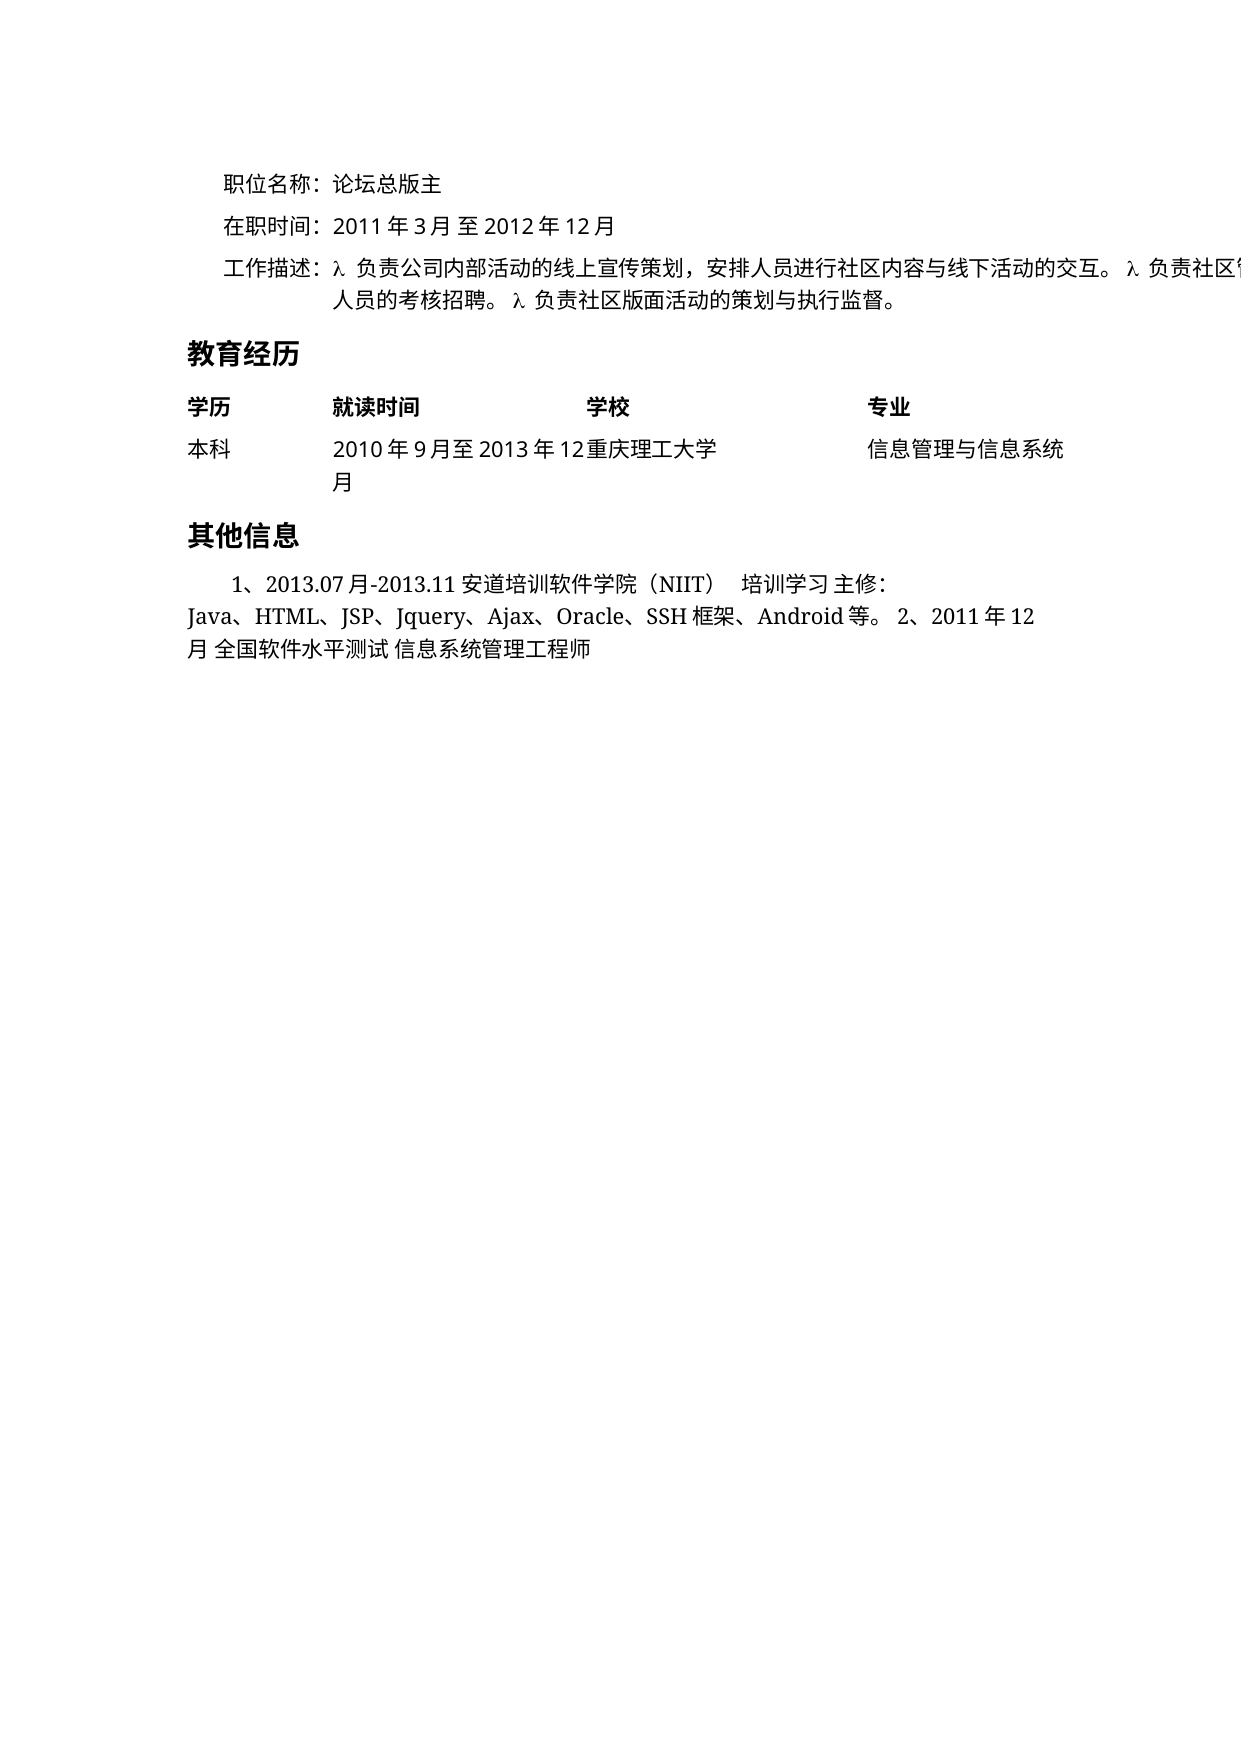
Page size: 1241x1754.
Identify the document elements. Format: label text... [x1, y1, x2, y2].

table_header 就读时间 [333, 385, 586, 427]
table_header 学历 [188, 385, 333, 427]
table_cell 信息管理与信息系统 [868, 427, 1240, 501]
text 教育经历 [187, 320, 1053, 385]
table_cell 负责公司内部活动的线上宣传策划，安排人员进行社区内容与线下活动的交互。 负责社区管理人员的考核招聘。 负责社区版面活动的策划与执行监督。 [333, 246, 1240, 320]
table_cell 2010年9月至2013年12月 [333, 427, 586, 501]
table_cell 在职时间： [188, 204, 333, 246]
table_header 学校 [586, 385, 868, 427]
table_header 专业 [868, 385, 1240, 427]
text 其他信息 [187, 501, 1053, 566]
text 1、2013.07月-2013.11 安道培训软件学院（NIIT） 培训学习 主修：Java、HTML、JSP、Jquery、Ajax、Oracle、SSH框架、Android等。 2、2011年12月 全国软件水平测试 信息系统管理工程师 [187, 566, 1053, 664]
table_cell 本科 [188, 427, 333, 501]
table_cell 论坛总版主 [333, 162, 1240, 204]
table_cell 职位名称： [188, 162, 333, 204]
table_cell 工作描述： [188, 246, 333, 320]
table_cell 重庆理工大学 [586, 427, 868, 501]
table_cell 2011年3月 至 2012年12月 [333, 204, 1240, 246]
